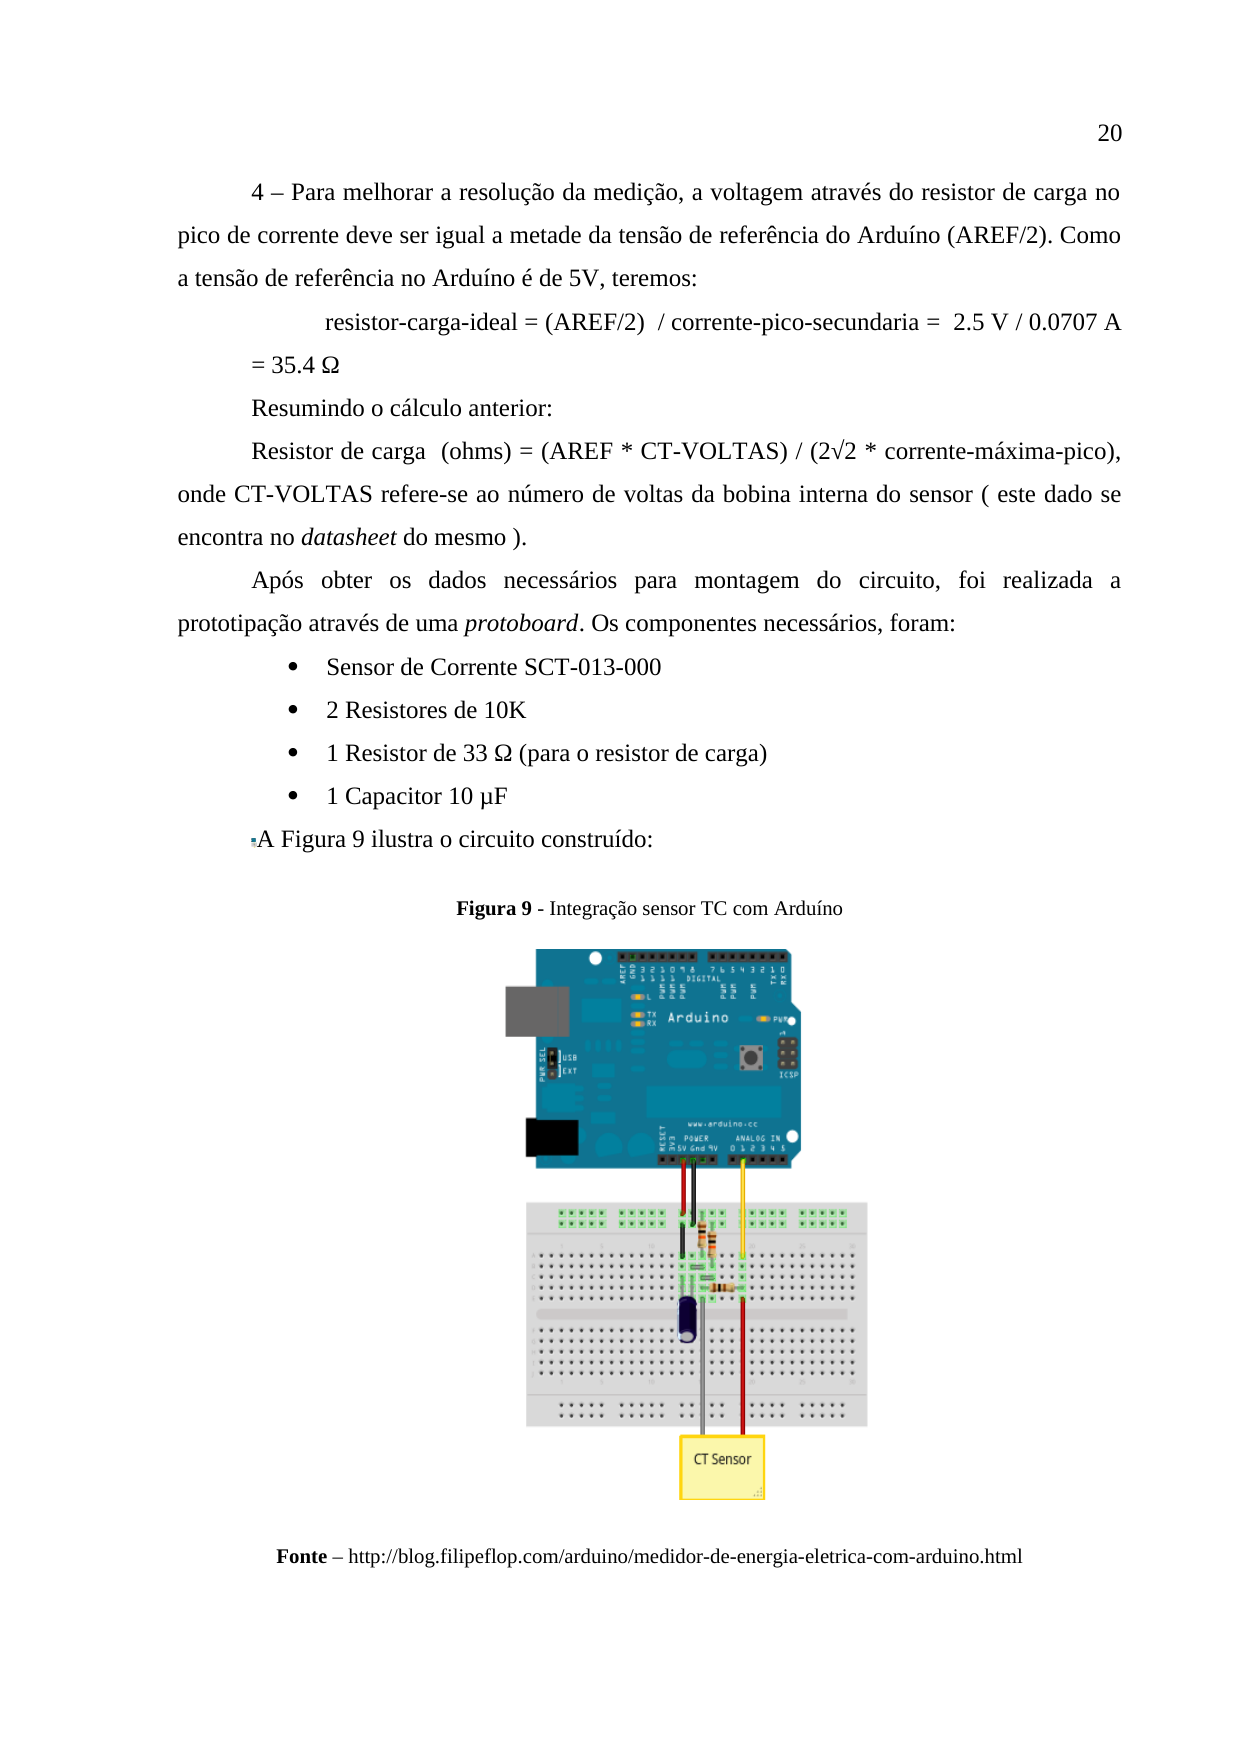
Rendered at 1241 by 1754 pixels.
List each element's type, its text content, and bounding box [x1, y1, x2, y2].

list 2 Resistores de 10K [288, 695, 1122, 723]
text Resistor de carga (ohms) = (AREF * CT-VOLTAS) / (2√2 * corrente-máxima-pico), onde CT-VOLTAS refere-se ao número de voltas da bobina interna do sensor ( este dado se encontra no datasheet do mesmo ). [177, 436, 1122, 551]
text Figura 9 - Integração sensor TC com Arduíno [177, 896, 1122, 920]
text Após obter os dados necessários para montagem do circuito, foi realizada a prototipação através de uma protoboard. Os componentes necessários, foram: [177, 565, 1122, 637]
text Fonte – http://blog.filipeflop.com/arduino/medidor-de-energia-eletrica-com-arduino.html [177, 1543, 1122, 1568]
text resistor-carga-ideal = (AREF/2) / corrente-pico-secundaria = 2.5 V / 0.0707 A = 35.4 Ω [251, 307, 1122, 378]
text Resumindo o cálculo anterior: [177, 393, 1122, 422]
list 1 Resistor de 33 Ω (para o resistor de carga) [288, 738, 1122, 767]
list Sensor de Corrente SCT-013-000 [288, 652, 1122, 680]
picture [505, 949, 868, 1500]
list 1 Capacitor 10 µF [288, 781, 1122, 810]
text 4 – Para melhorar a resolução da medição, a voltagem através do resistor de carga no pico de corrente deve ser igual a metade da tensão de referência do Arduíno (AREF/2). Como a tensão de referência no Arduíno é de 5V, teremos: [177, 177, 1122, 292]
picture [251, 838, 257, 848]
text A Figura 9 ilustra o circuito construído: [177, 824, 1122, 853]
